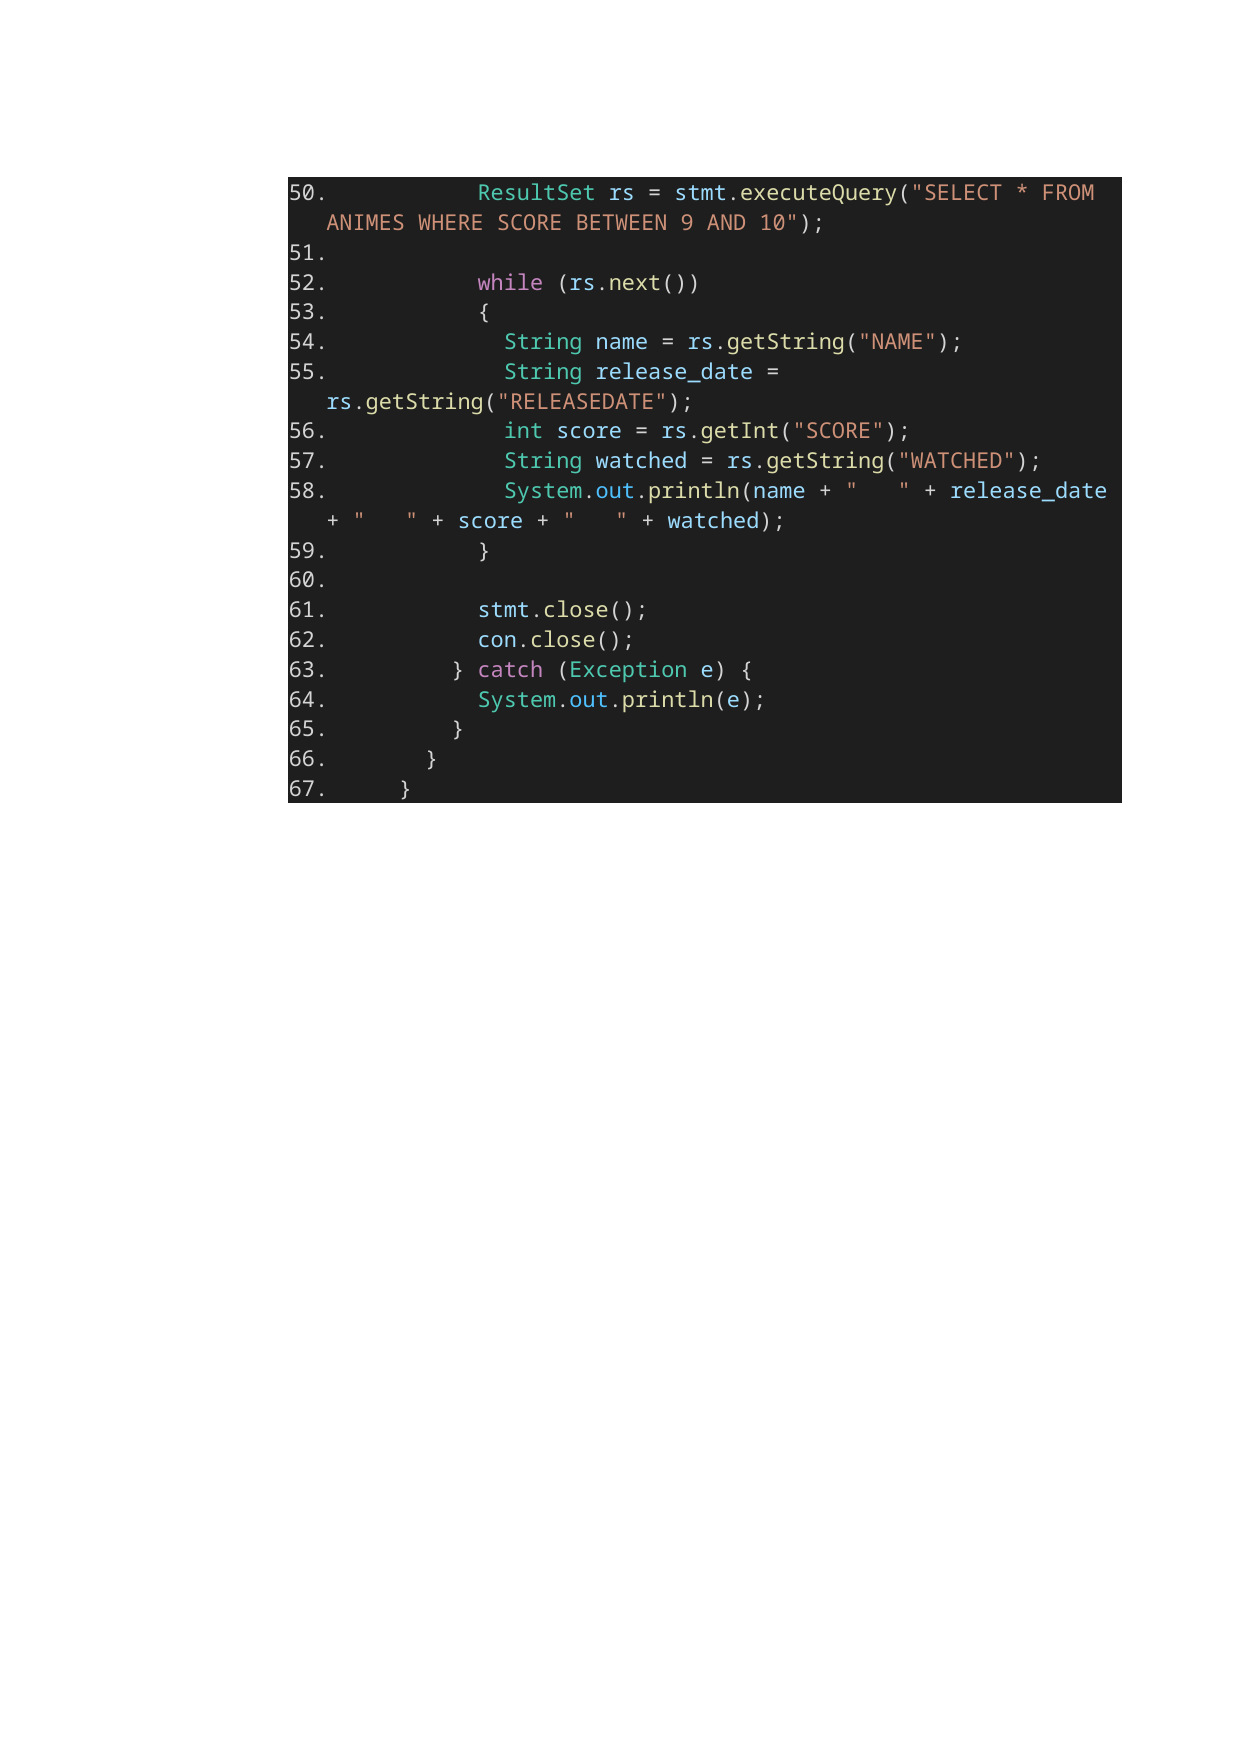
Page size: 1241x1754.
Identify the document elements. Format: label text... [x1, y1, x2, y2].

list String name = rs.getString("NAME"); [288, 326, 1122, 356]
list System.out.println(name + " " + release_date + " " + score + " " + watched); [288, 475, 1122, 535]
list } catch (Exception e) { [288, 654, 1122, 684]
list stmt.close(); [288, 594, 1122, 624]
list String release_date = rs.getString("RELEASEDATE"); [288, 356, 1122, 416]
list int score = rs.getInt("SCORE"); [288, 416, 1122, 445]
list con.close(); [288, 624, 1122, 654]
list { [288, 296, 1122, 326]
list } [288, 713, 1122, 743]
list } [288, 535, 1122, 564]
list } [288, 773, 1122, 803]
list System.out.println(e); [288, 684, 1122, 713]
list ResultSet rs = stmt.executeQuery("SELECT * FROM ANIMES WHERE SCORE BETWEEN 9 AND 10"); [288, 177, 1122, 237]
list } [288, 743, 1122, 773]
list while (rs.next()) [288, 267, 1122, 296]
list String watched = rs.getString("WATCHED"); [288, 445, 1122, 475]
